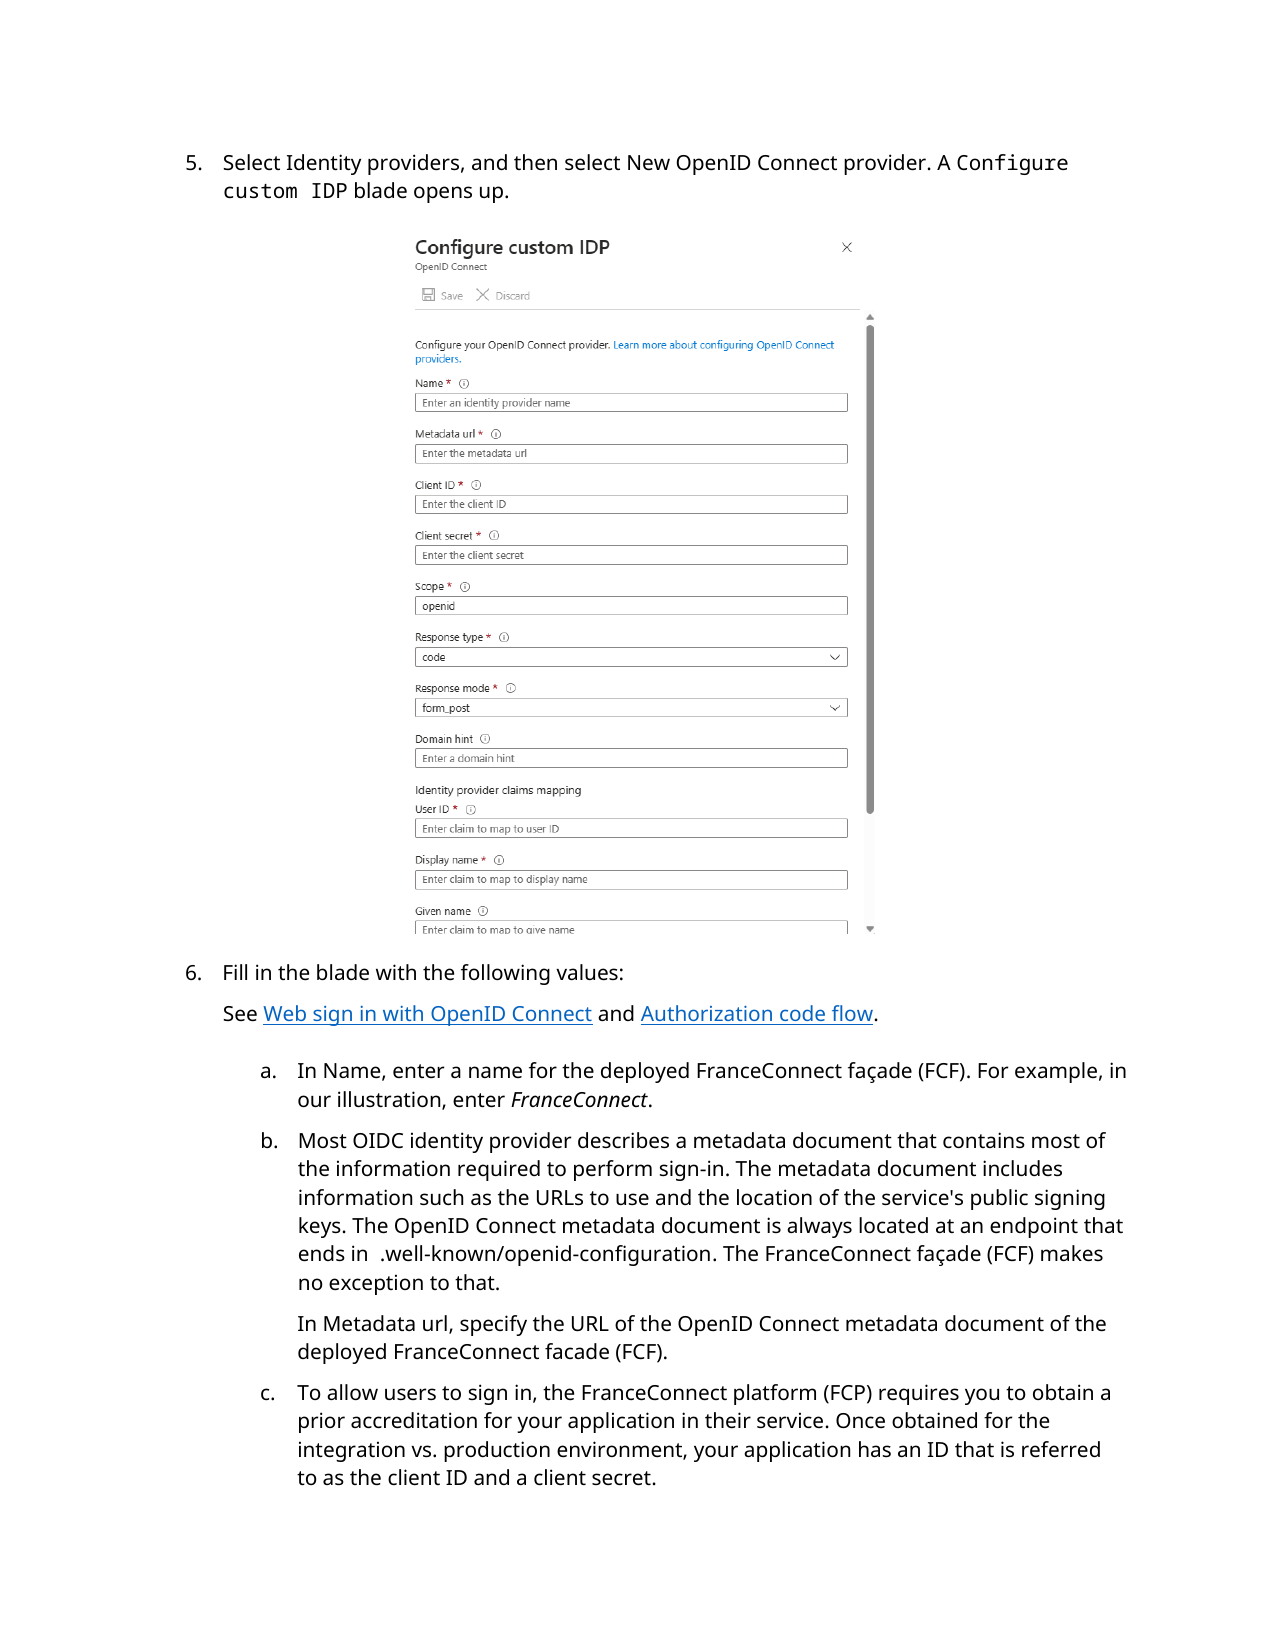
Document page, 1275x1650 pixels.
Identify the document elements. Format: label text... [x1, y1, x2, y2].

list Select Identity providers, and then select New OpenID Connect provider. A Configure custom IDP blade opens up. [185, 148, 1127, 204]
list In Name, enter a name for the deployed FranceConnect façade (FCF). For example, in our illustration, enter FranceConnect. [260, 1056, 1127, 1113]
list To allow users to sign in, the FranceConnect platform (FCP) requires you to obtain a prior accreditation for your application in their service. Once obtained for the integration vs. production environment, your application has an ID that is referred to as the client ID and a client secret. [260, 1378, 1127, 1492]
list See Web sign in with OpenID Connect and Authorization code flow. [223, 999, 1127, 1028]
list In Metadata url, specify the URL of the OpenID Connect metadata document of the deployed FranceConnect facade (FCF). [297, 1309, 1127, 1366]
list Most OIDC identity provider describes a metadata document that contains most of the information required to perform sign-in. The metadata document includes information such as the URLs to use and the location of the service's public signing keys. The OpenID Connect metadata document is always located at an endpoint that ends in .well-known/openid-configuration. The FranceConnect façade (FCF) makes no exception to that. [260, 1126, 1127, 1296]
list Fill in the blade with the following values: [185, 958, 1127, 987]
picture [400, 229, 875, 934]
